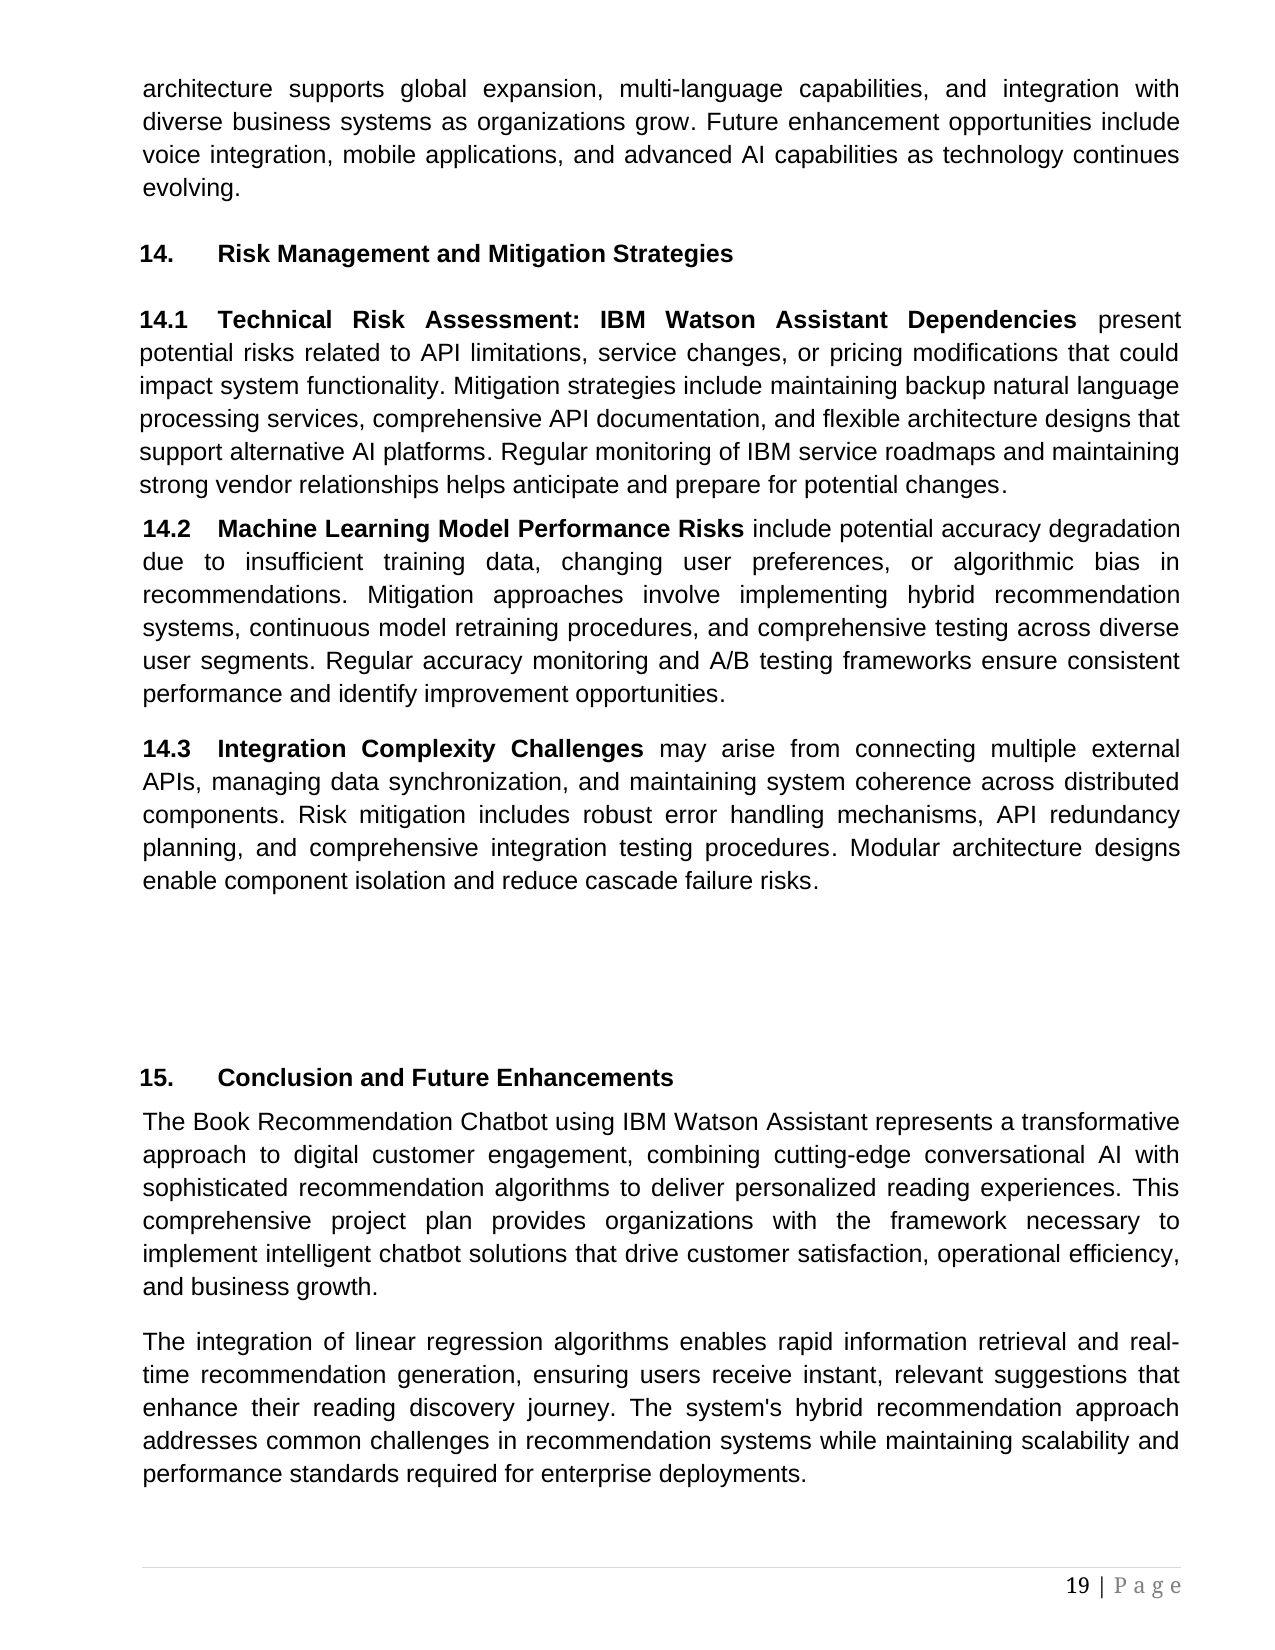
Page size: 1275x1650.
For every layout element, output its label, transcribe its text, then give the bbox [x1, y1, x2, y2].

text The integration of linear regression algorithms enables rapid information retrieval and real-time recommendation generation, ensuring users receive instant, relevant suggestions that enhance their reading discovery journey. The system's hybrid recommendation approach addresses common challenges in recommendation systems while maintaining scalability and performance standards required for enterprise deployments. [142, 1327, 1181, 1488]
text 14.1 Technical Risk Assessment: IBM Watson Assistant Dependencies present potential risks related to API limitations, service changes, or pricing modifications that could impact system functionality. Mitigation strategies include maintaining backup natural language processing services, comprehensive API documentation, and flexible architecture designs that support alternative AI platforms. Regular monitoring of IBM service roadmaps and maintaining strong vendor relationships helps anticipate and prepare for potential changes. [139, 304, 1181, 498]
text 14.2 Machine Learning Model Performance Risks include potential accuracy degradation due to insufficient training data, changing user preferences, or algorithmic bias in recommendations. Mitigation approaches involve implementing hybrid recommendation systems, continuous model retraining procedures, and comprehensive testing across diverse user segments. Regular accuracy monitoring and A/B testing frameworks ensure consistent performance and identify improvement opportunities. [142, 514, 1181, 707]
text 15. Conclusion and Future Enhancements [139, 1063, 1181, 1092]
text 14.3 Integration Complexity Challenges may arise from connecting multiple external APIs, managing data synchronization, and maintaining system coherence across distributed components. Risk mitigation includes robust error handling mechanisms, API redundancy planning, and comprehensive integration testing procedures. Modular architecture designs enable component isolation and reduce cascade failure risks. [142, 734, 1181, 894]
text 14. Risk Management and Mitigation Strategies [139, 239, 1181, 267]
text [142, 74, 1181, 202]
text The Book Recommendation Chatbot using IBM Watson Assistant represents a transformative approach to digital customer engagement, combining cutting-edge conversational AI with sophisticated recommendation algorithms to deliver personalized reading experiences. This comprehensive project plan provides organizations with the framework necessary to implement intelligent chatbot solutions that drive customer satisfaction, operational efficiency, and business growth. [142, 1107, 1181, 1301]
